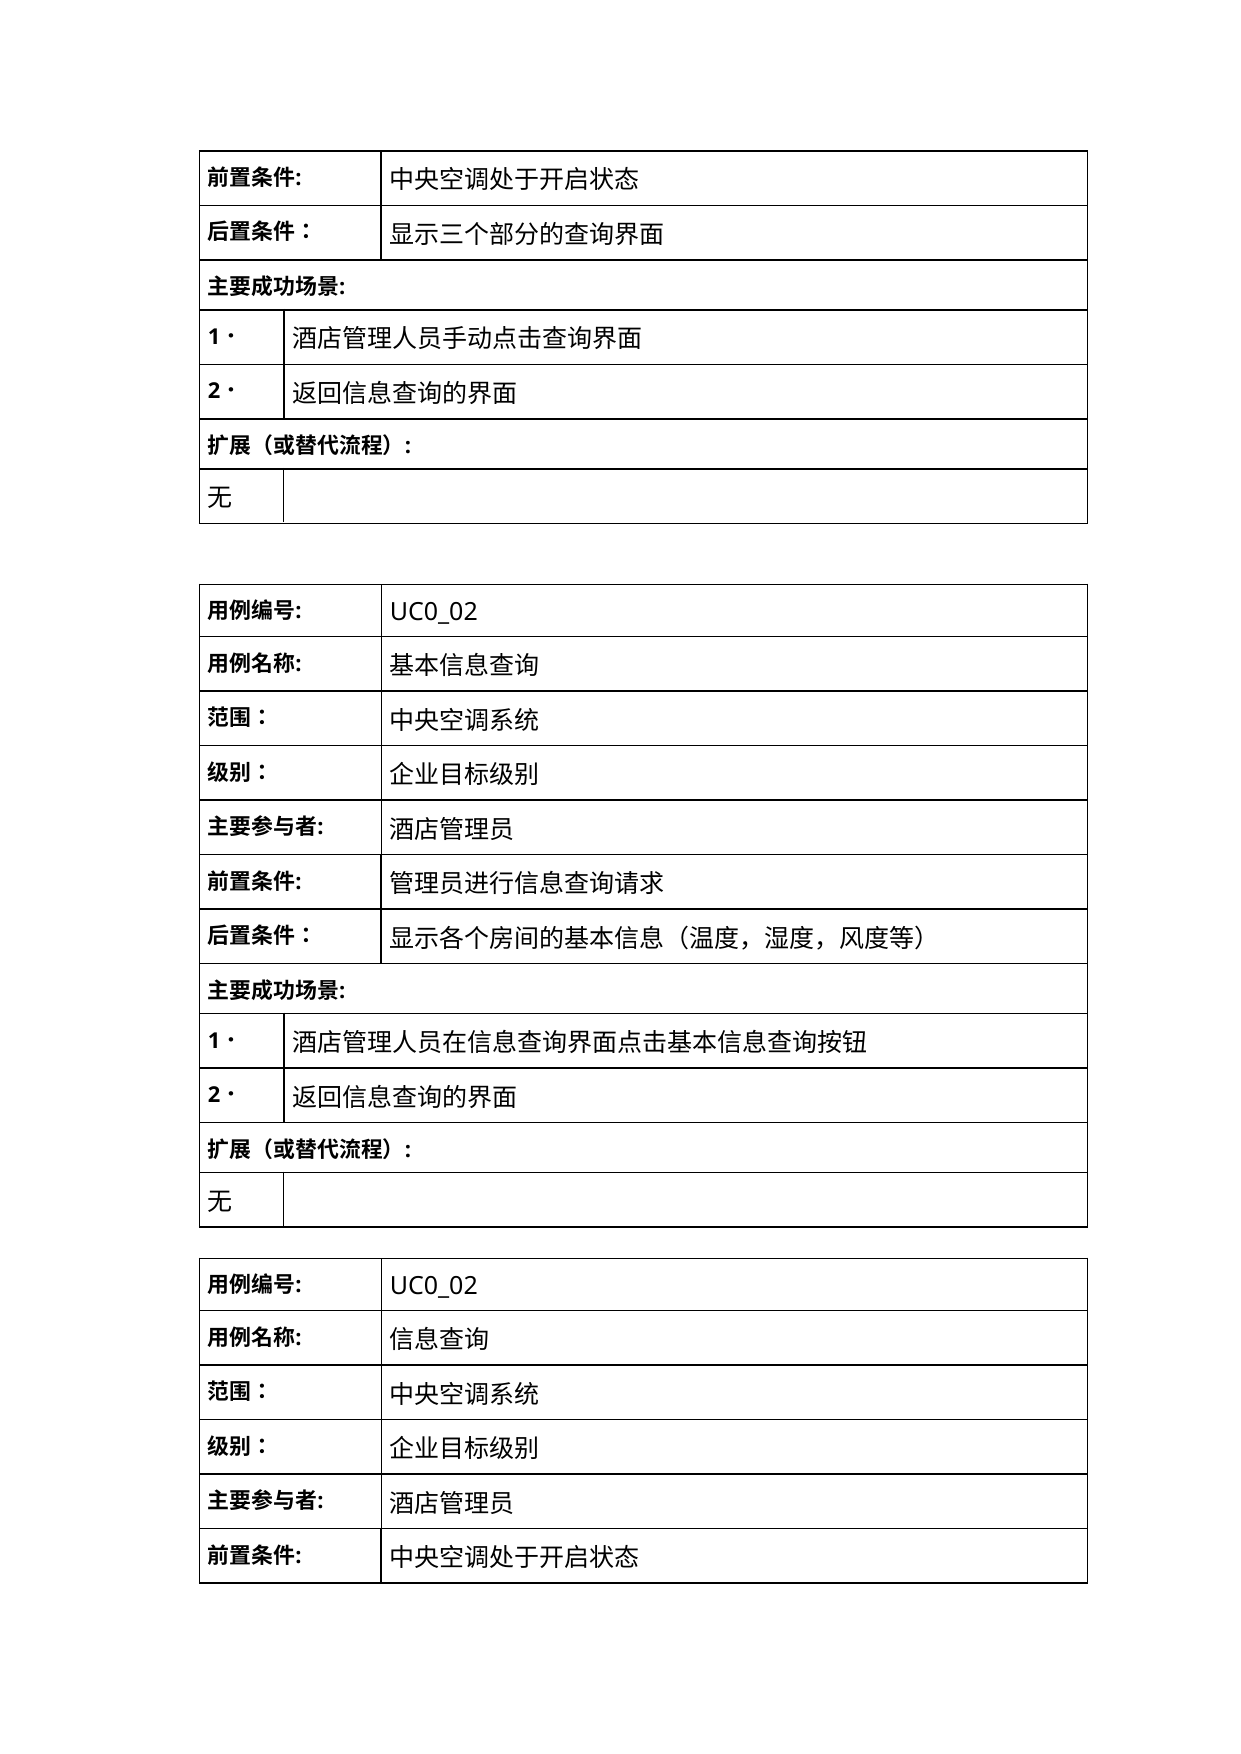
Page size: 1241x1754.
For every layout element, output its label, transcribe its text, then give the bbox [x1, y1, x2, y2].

table_header 用例编号: [200, 585, 381, 636]
table_cell 2． [200, 1069, 283, 1122]
table_cell 级别： [200, 746, 381, 799]
table_cell 用例名称: [200, 637, 381, 690]
table_cell 酒店管理员 [382, 1475, 1087, 1528]
table_cell 2． [200, 365, 283, 418]
table_header UC0_02 [382, 585, 1087, 636]
table_cell 管理员进行信息查询请求 [382, 855, 1087, 908]
table_cell 企业目标级别 [382, 746, 1087, 799]
table_cell [284, 1173, 1087, 1226]
table_cell 中央空调系统 [382, 1366, 1087, 1419]
table_cell 中央空调系统 [382, 692, 1087, 745]
table_cell 1． [200, 1014, 283, 1067]
table_cell 酒店管理人员手动点击查询界面 [285, 311, 1087, 363]
table_cell 用例名称: [200, 1311, 381, 1364]
table_cell [284, 470, 1087, 522]
table_cell 中央空调处于开启状态 [382, 152, 1087, 204]
table_cell 酒店管理员 [382, 801, 1087, 854]
table_cell 级别： [200, 1420, 381, 1473]
table_cell 显示三个部分的查询界面 [382, 206, 1087, 259]
table_cell 扩展（或替代流程）: [200, 1123, 1087, 1172]
table_cell 扩展（或替代流程）: [200, 420, 1087, 468]
table_cell 企业目标级别 [382, 1420, 1087, 1473]
table_cell 主要成功场景: [200, 964, 1087, 1013]
table_cell 信息查询 [382, 1311, 1087, 1364]
table_cell 酒店管理人员在信息查询界面点击基本信息查询按钮 [285, 1014, 1087, 1067]
table_cell 后置条件： [200, 206, 380, 259]
table_cell 显示各个房间的基本信息（温度，湿度，风度等） [382, 910, 1087, 963]
table_cell 中央空调处于开启状态 [382, 1529, 1087, 1582]
table_cell 范围： [200, 1366, 381, 1419]
table_cell 返回信息查询的界面 [285, 365, 1087, 418]
table_cell 后置条件： [200, 910, 380, 963]
table_cell 基本信息查询 [382, 637, 1087, 690]
table_header UC0_02 [382, 1259, 1087, 1310]
table_cell 范围： [200, 692, 381, 745]
table_header 用例编号: [200, 1259, 381, 1310]
table_cell 前置条件: [200, 1529, 380, 1582]
table_cell 前置条件: [200, 855, 380, 908]
table_cell 主要参与者: [200, 1475, 381, 1528]
table_cell 前置条件: [200, 152, 380, 204]
table_cell 主要成功场景: [200, 261, 1087, 309]
table_cell 1． [200, 311, 283, 363]
table_cell 无 [200, 470, 283, 522]
table_cell 主要参与者: [200, 801, 381, 854]
table_cell 返回信息查询的界面 [285, 1069, 1087, 1122]
table_cell 无 [200, 1173, 283, 1226]
